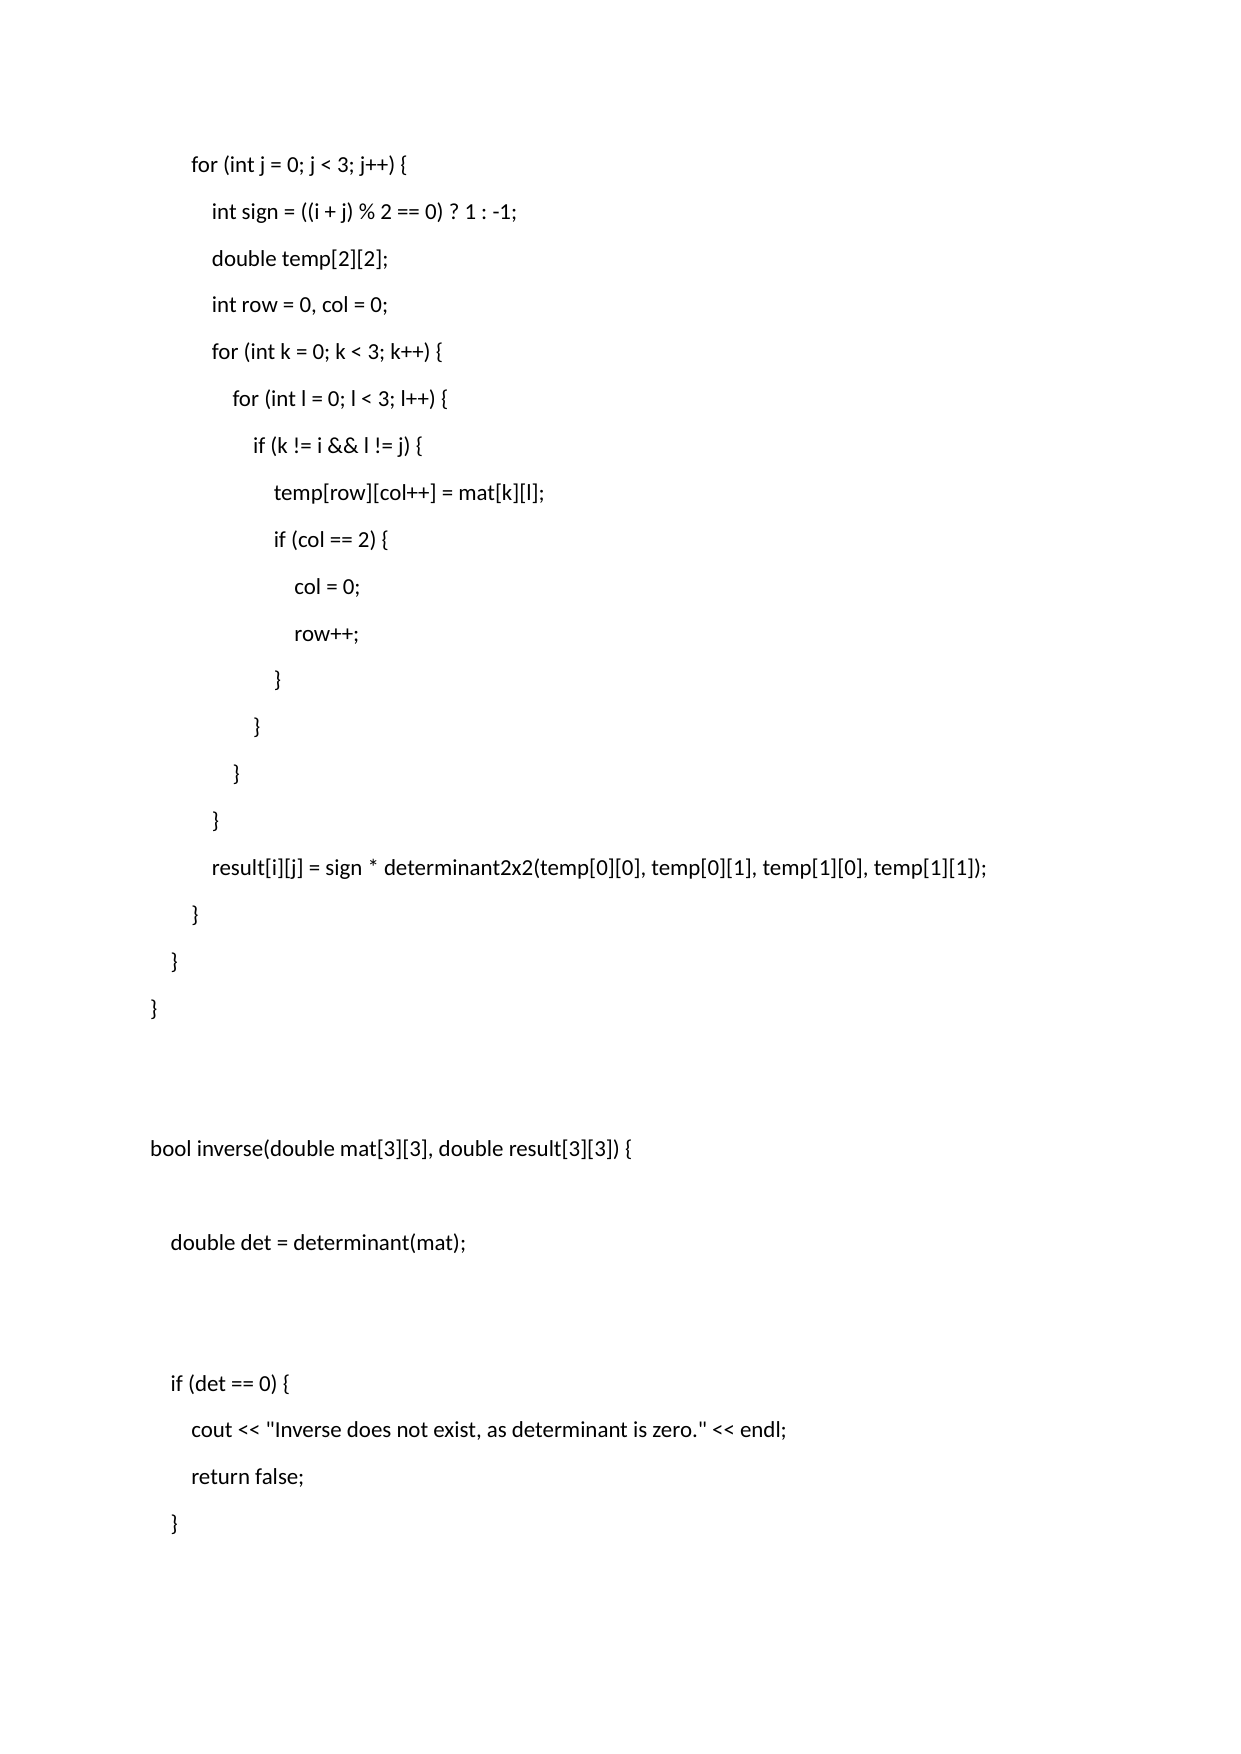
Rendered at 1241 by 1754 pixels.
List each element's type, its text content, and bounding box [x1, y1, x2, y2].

text for (int k = 0; k < 3; k++) { [150, 337, 1090, 366]
text int row = 0, col = 0; [150, 291, 1090, 319]
text row++; [150, 619, 1090, 647]
text } [150, 666, 1090, 694]
text } [150, 994, 1090, 1022]
text temp[row][col++] = mat[k][l]; [150, 478, 1090, 506]
text cout << "Inverse does not exist, as determinant is zero." << endl; [150, 1416, 1090, 1444]
text bool inverse(double mat[3][3], double result[3][3]) { [150, 1134, 1090, 1162]
text if (k != i && l != j) { [150, 431, 1090, 459]
text } [150, 900, 1090, 928]
text double temp[2][2]; [150, 244, 1090, 272]
text } [150, 947, 1090, 975]
text return false; [150, 1462, 1090, 1491]
text result[i][j] = sign * determinant2x2(temp[0][0], temp[0][1], temp[1][0], temp[1][1]); [150, 853, 1090, 881]
text } [150, 712, 1090, 741]
text double det = determinant(mat); [150, 1228, 1090, 1256]
text if (col == 2) { [150, 525, 1090, 553]
text } [150, 1509, 1090, 1537]
text } [150, 759, 1090, 787]
text for (int l = 0; l < 3; l++) { [150, 384, 1090, 412]
text int sign = ((i + j) % 2 == 0) ? 1 : -1; [150, 197, 1090, 225]
text col = 0; [150, 572, 1090, 600]
text for (int j = 0; j < 3; j++) { [150, 150, 1090, 178]
text if (det == 0) { [150, 1369, 1090, 1397]
text } [150, 806, 1090, 834]
